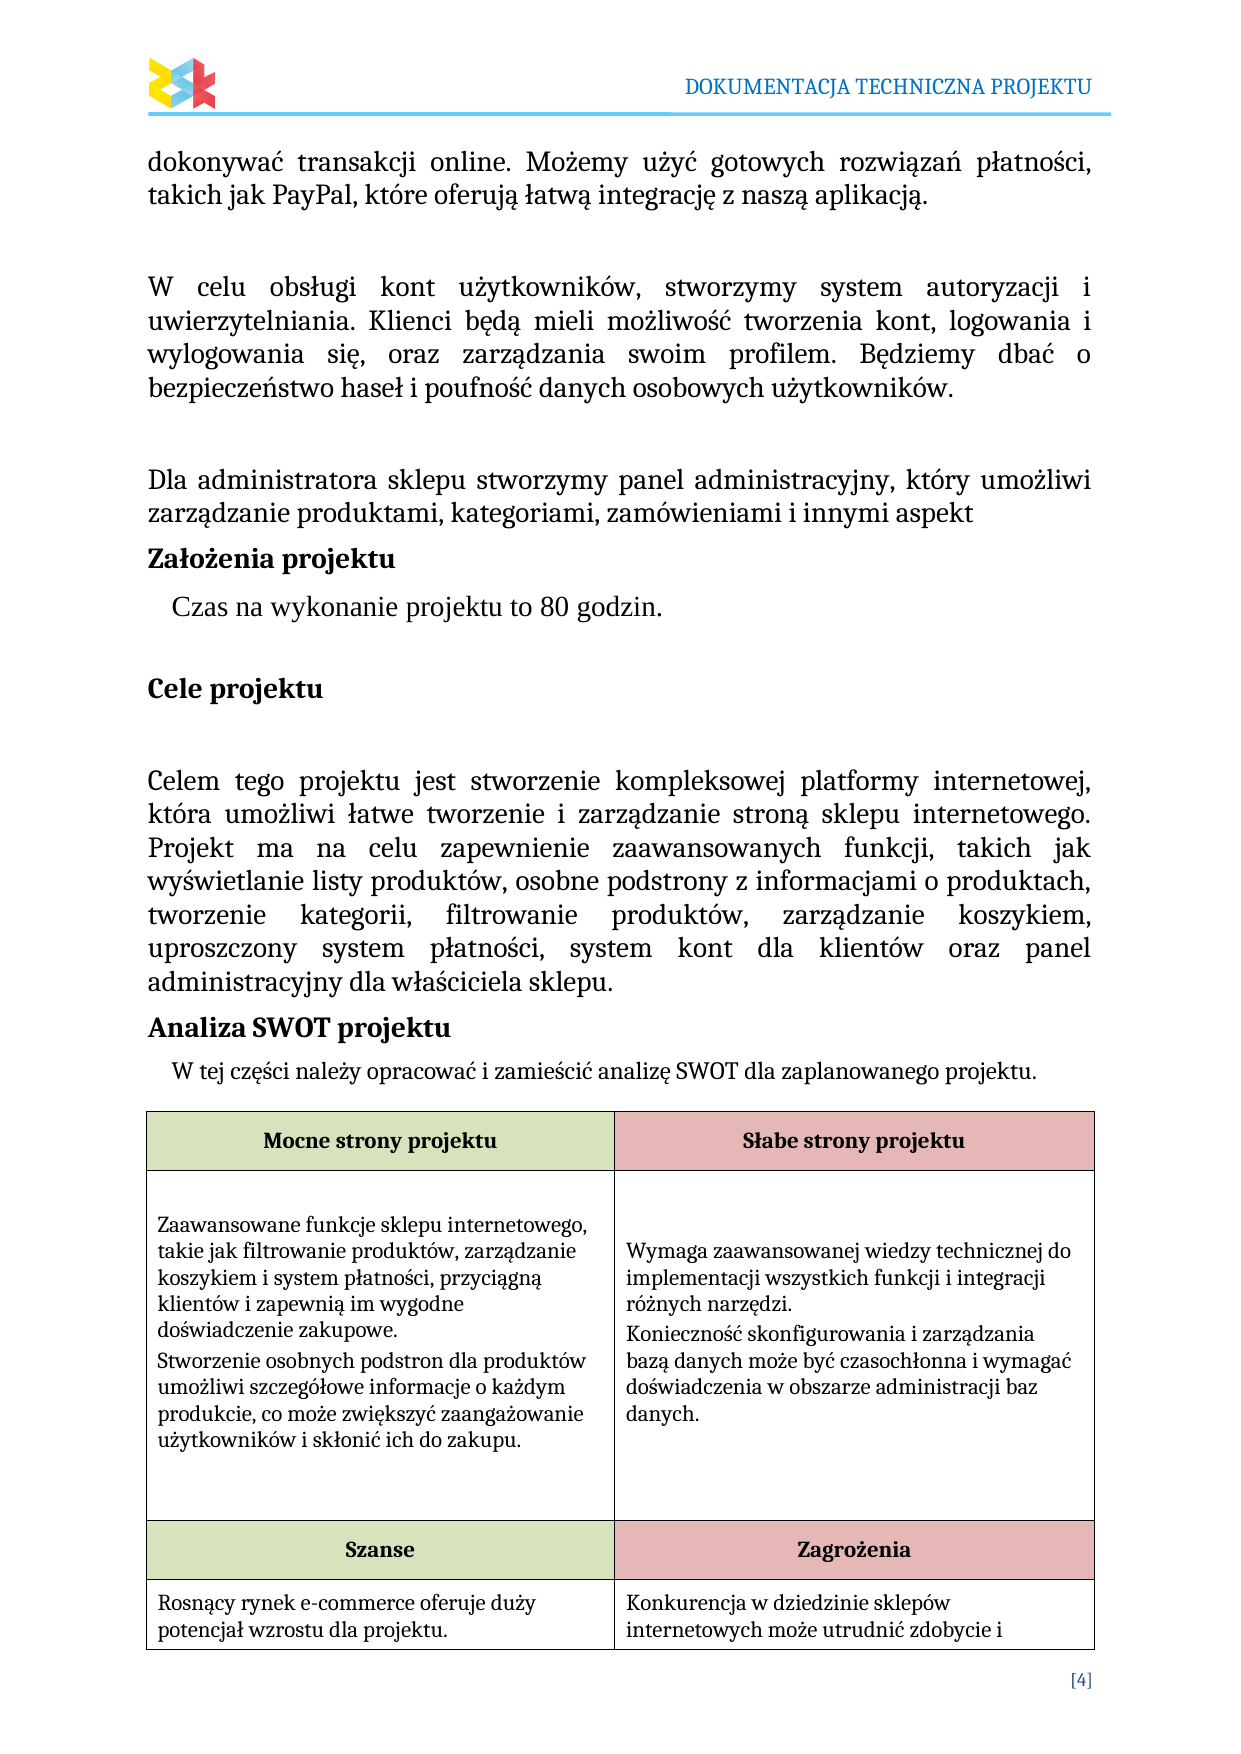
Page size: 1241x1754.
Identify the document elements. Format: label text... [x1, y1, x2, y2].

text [148, 145, 1092, 212]
text Celem tego projektu jest stworzenie kompleksowej platformy internetowej, która umożliwi łatwe tworzenie i zarządzanie stroną sklepu internetowego. Projekt ma na celu zapewnienie zaawansowanych funkcji, takich jak wyświetlanie listy produktów, osobne podstrony z informacjami o produktach, tworzenie kategorii, filtrowanie produktów, zarządzanie koszykiem, uproszczony system płatności, system kont dla klientów oraz panel administracyjny dla właściciela sklepu. [148, 764, 1092, 999]
table_cell Szanse [147, 1521, 614, 1579]
text W tej części należy opracować i zamieścić analizę SWOT dla zaplanowanego projektu. [148, 1057, 1092, 1086]
table_cell Zaawansowane funkcje sklepu internetowego, takie jak filtrowanie produktów, zarządzanie koszykiem i system płatności, przyciągną klientów i zapewnią im wygodne doświadczenie zakupowe. Stworzenie osobnych podstron dla produktów umożliwi szczegółowe informacje o każdym produkcie, co może zwiększyć zaangażowanie użytkowników i skłonić ich do zakupu. [147, 1171, 614, 1520]
text Czas na wykonanie projektu to 80 godzin. [148, 589, 1092, 622]
table_header Słabe strony projektu [615, 1112, 1094, 1170]
text Dla administratora sklepu stworzymy panel administracyjny, który umożliwi zarządzanie produktami, kategoriami, zamówieniami i innymi aspekt [148, 463, 1092, 530]
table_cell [147, 1580, 614, 1649]
table_header Mocne strony projektu [147, 1112, 614, 1170]
text Założenia projektu [148, 543, 1092, 576]
text Analiza SWOT projektu [148, 1011, 1092, 1045]
picture [148, 56, 216, 110]
text W celu obsługi kont użytkowników, stworzymy system autoryzacji i uwierzytelniania. Klienci będą mieli możliwość tworzenia kont, logowania i wylogowania się, oraz zarządzania swoim profilem. Będziemy dbać o bezpieczeństwo haseł i poufność danych osobowych użytkowników. [148, 270, 1092, 404]
table_cell Zagrożenia [615, 1521, 1094, 1579]
text Cele projektu [148, 672, 1092, 705]
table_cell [615, 1580, 1094, 1649]
table_cell Wymaga zaawansowanej wiedzy technicznej do implementacji wszystkich funkcji i integracji różnych narzędzi. Konieczność skonfigurowania i zarządzania bazą danych może być czasochłonna i wymagać doświadczenia w obszarze administracji baz danych. [615, 1171, 1094, 1520]
